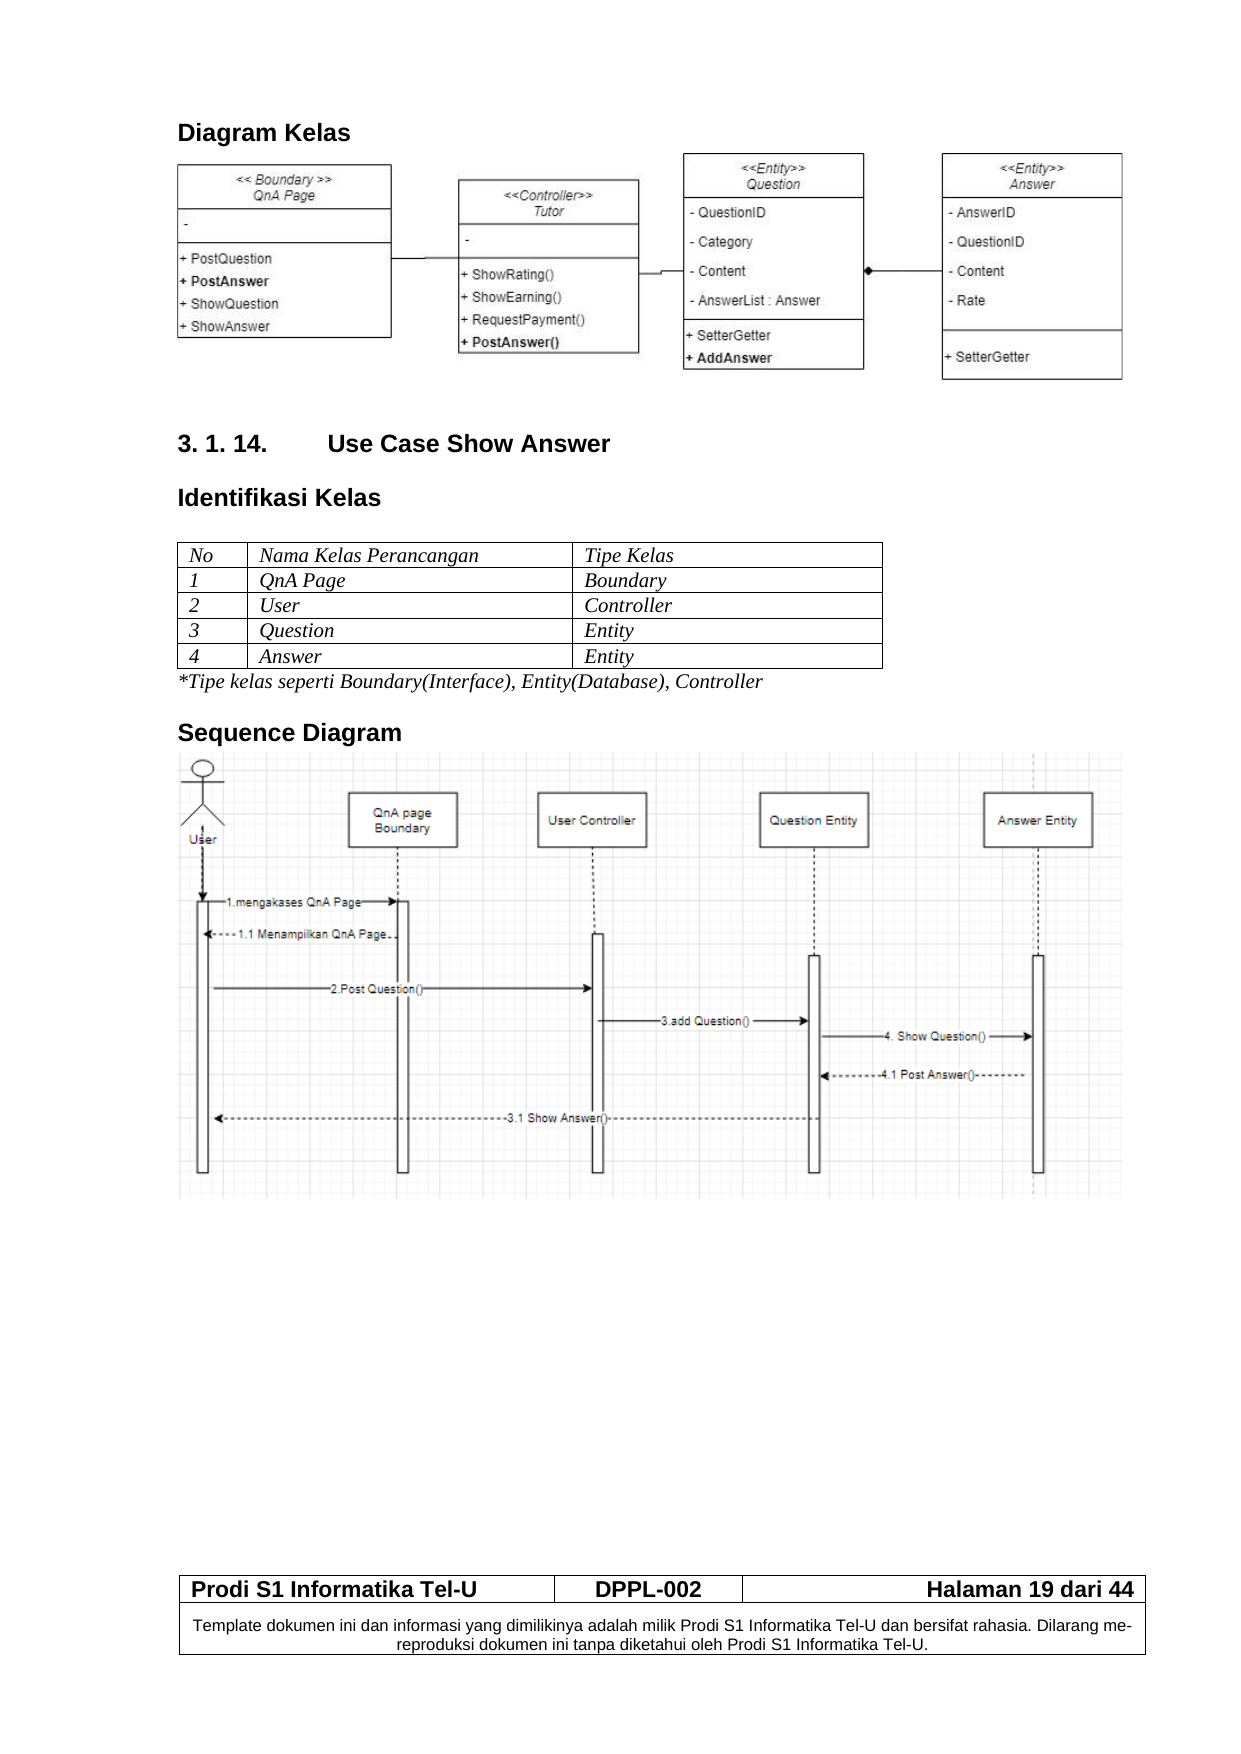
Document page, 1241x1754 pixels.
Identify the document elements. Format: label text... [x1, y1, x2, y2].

table_cell 4 [178, 644, 247, 668]
subtitle Identifikasi Kelas [177, 483, 1122, 512]
subtitle Diagram Kelas [177, 118, 1122, 147]
table_cell 2 [178, 593, 247, 617]
table_cell User [248, 593, 572, 617]
table_cell 3 [178, 619, 247, 642]
subtitle Use Case Show Answer [177, 429, 1122, 458]
text *Tipe kelas seperti Boundary(Interface), Entity(Database), Controller [177, 669, 1122, 693]
table_cell Entity [573, 644, 882, 668]
table_cell Answer [248, 644, 572, 668]
picture [177, 153, 1123, 381]
table_cell Boundary [573, 568, 882, 592]
table_cell 1 [178, 568, 247, 592]
table_cell Entity [573, 619, 882, 642]
table_header No [178, 543, 247, 567]
table_cell Question [248, 619, 572, 642]
table_cell Controller [573, 593, 882, 617]
table_cell QnA Page [248, 568, 572, 592]
table_header Tipe Kelas [573, 543, 882, 567]
picture [177, 752, 1123, 1199]
table_header Nama Kelas Perancangan [248, 543, 572, 567]
subtitle Sequence Diagram [177, 718, 1122, 746]
